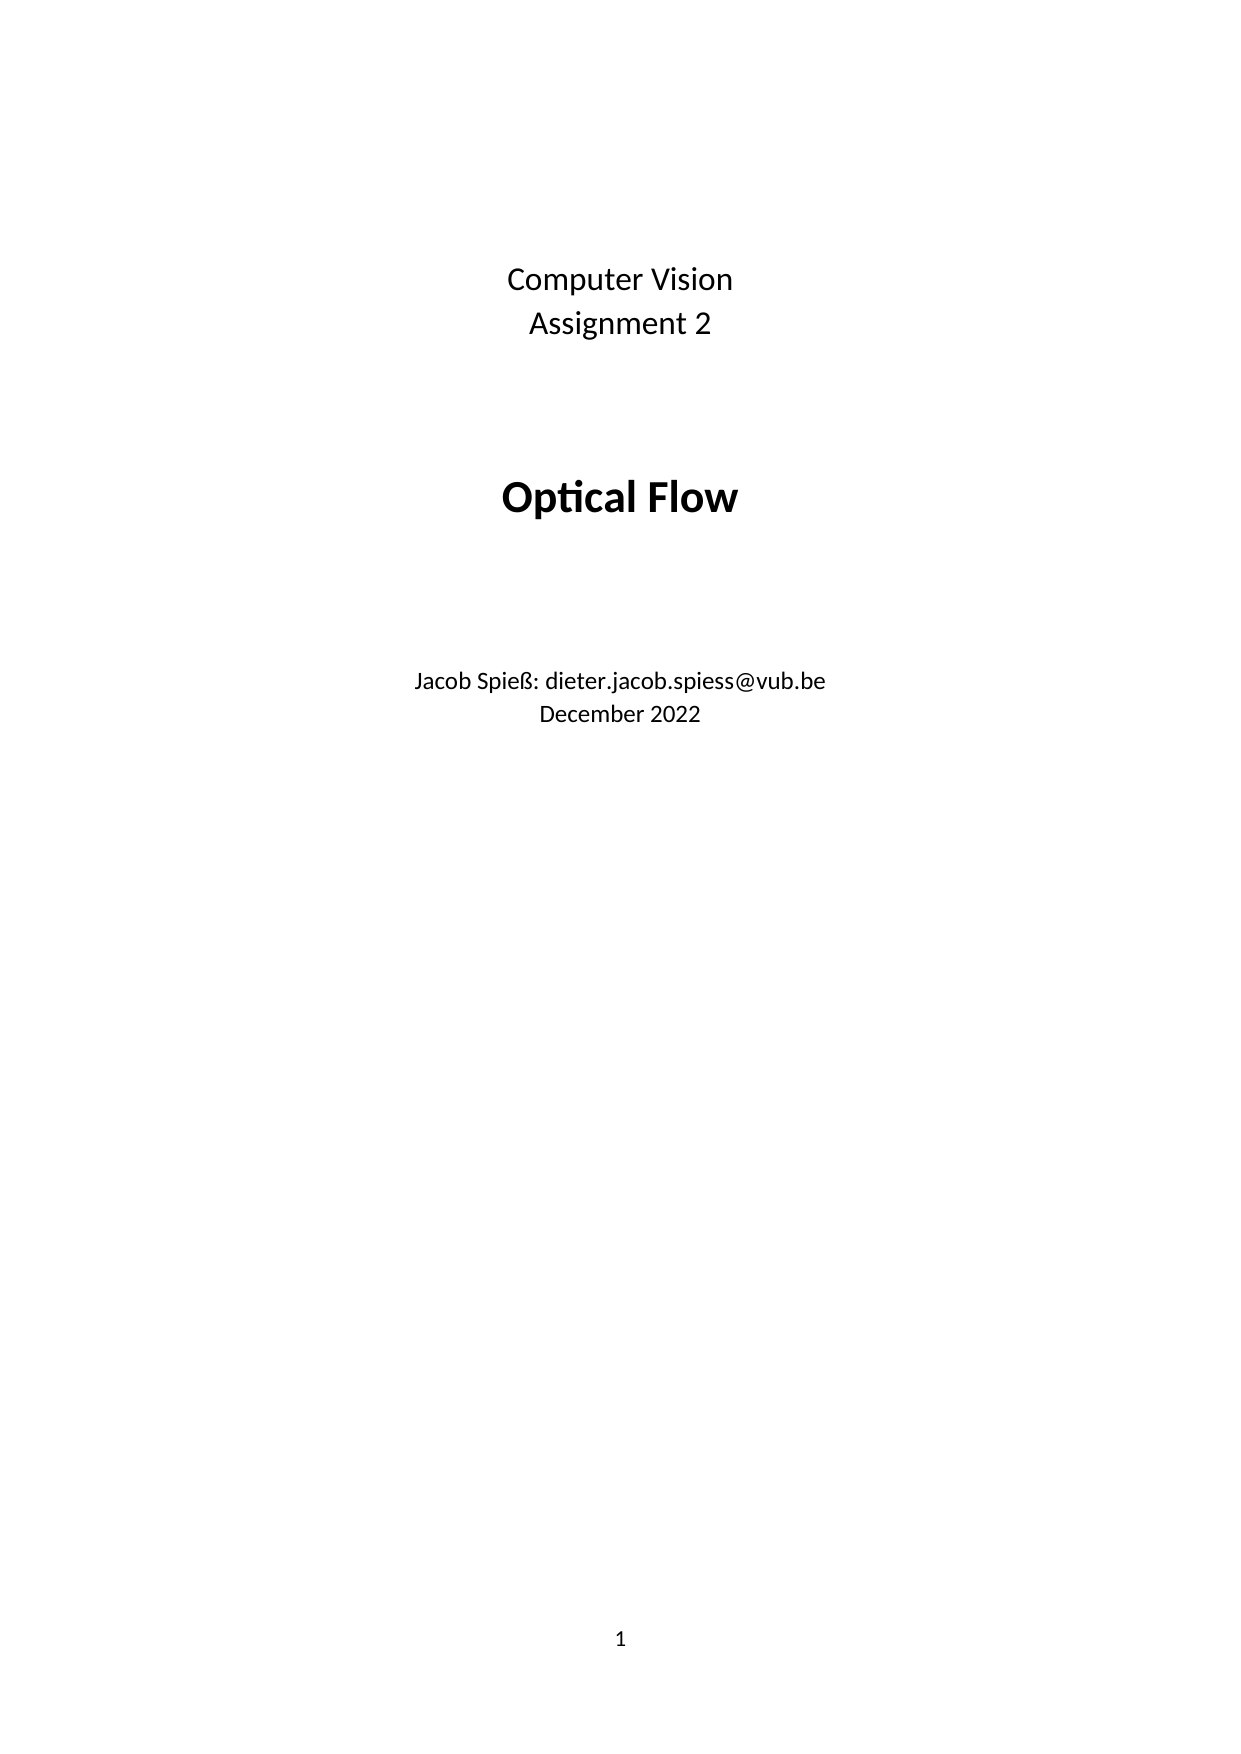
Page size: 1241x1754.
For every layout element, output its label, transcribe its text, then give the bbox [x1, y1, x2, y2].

text Computer Vision Assignment 2 [148, 258, 1093, 342]
text Optical Flow [148, 423, 1093, 524]
text Jacob Spieß: dieter.jacob.spiess@vub.be December 2022 [148, 622, 1093, 729]
